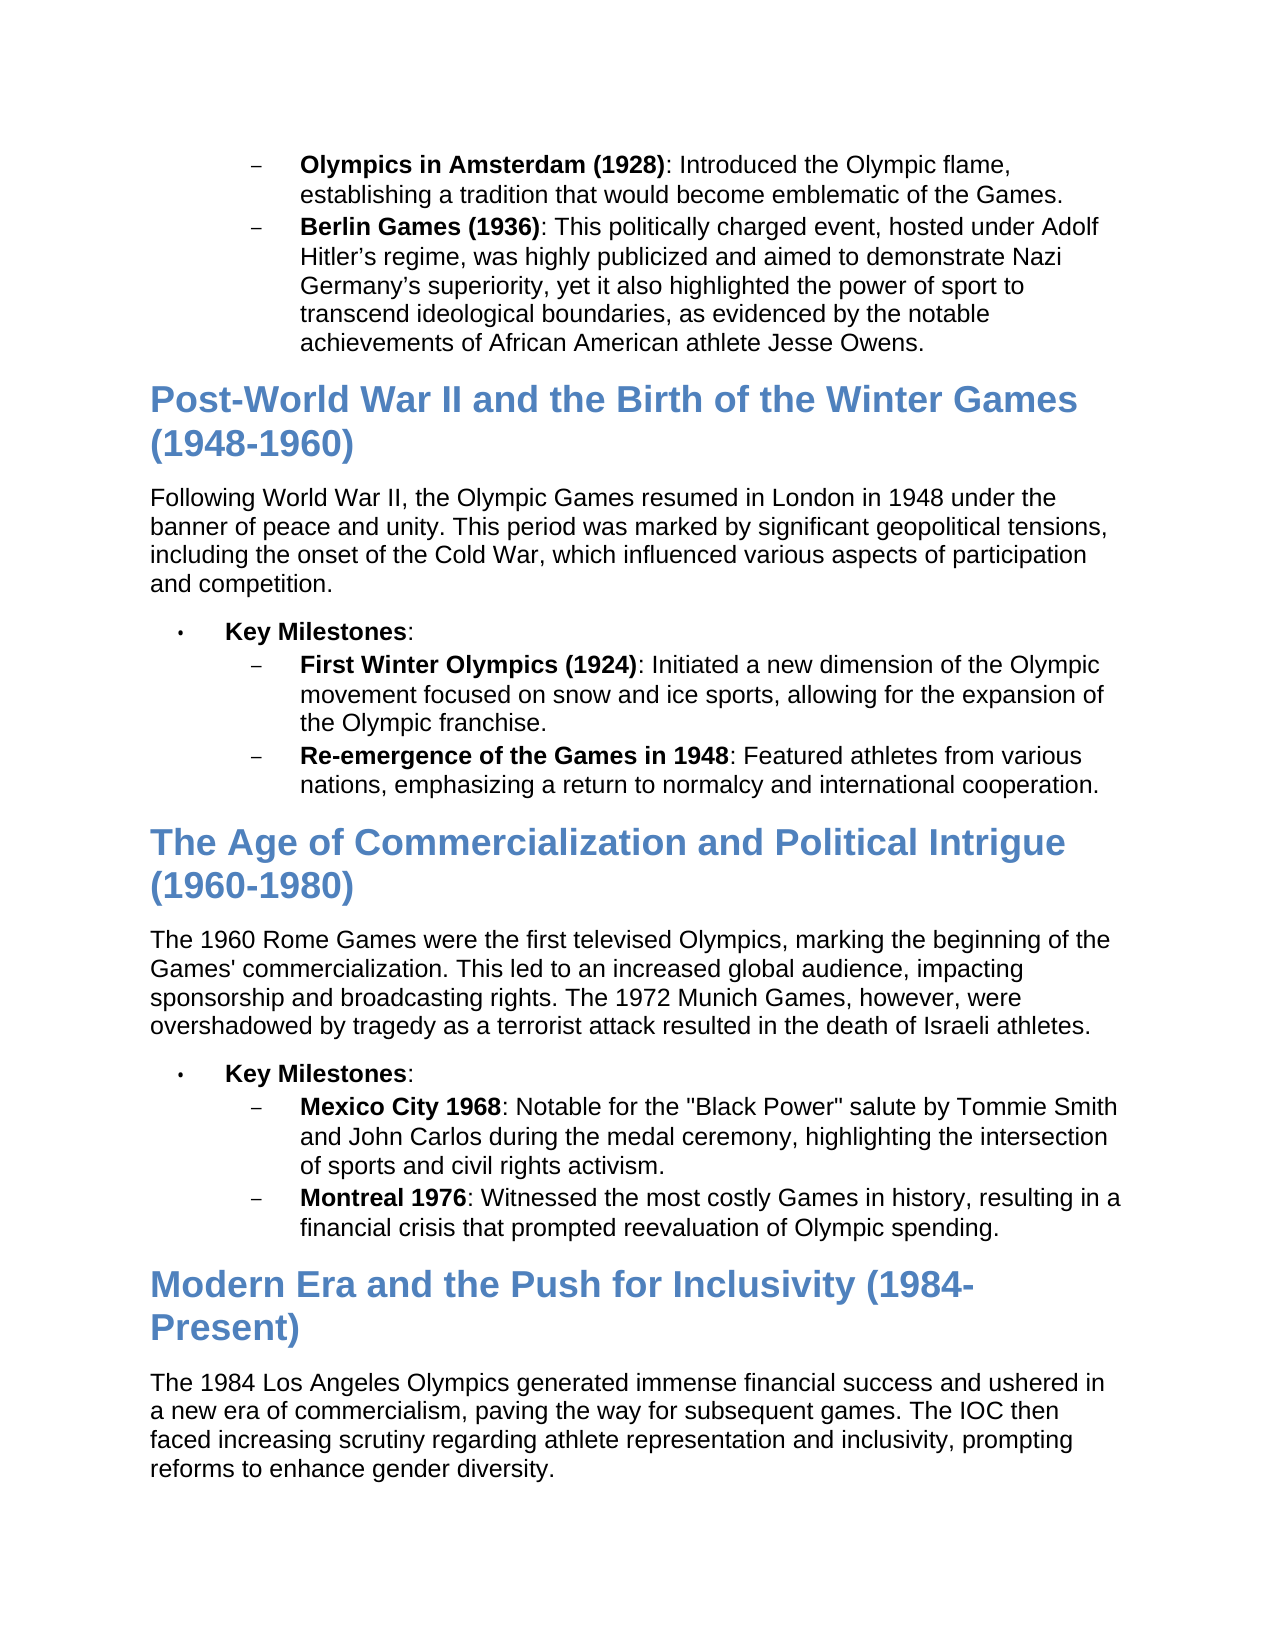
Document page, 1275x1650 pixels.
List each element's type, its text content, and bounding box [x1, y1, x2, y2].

list Mexico City 1968: Notable for the "Black Power" salute by Tommie Smith and John Carlos during the medal ceremony, highlighting the intersection of sports and civil rights activism. [250, 1092, 1125, 1179]
text The 1984 Los Angeles Olympics generated immense financial success and ushered in a new era of commercialism, paving the way for subsequent games. The IOC then faced increasing scrutiny regarding athlete representation and inclusivity, prompting reforms to enhance gender diversity. [150, 1367, 1125, 1482]
text The 1960 Rome Games were the first televised Olympics, marking the beginning of the Games' commercialization. This led to an increased global audience, impacting sponsorship and broadcasting rights. The 1972 Munich Games, however, were overshadowed by tragedy as a terrorist attack resulted in the death of Israeli athletes. [150, 925, 1125, 1040]
list Key Milestones: [175, 1059, 1125, 1088]
list Re-emergence of the Games in 1948: Featured athletes from various nations, emphasizing a return to normalcy and international cooperation. [250, 741, 1125, 799]
list First Winter Olympics (1924): Initiated a new dimension of the Olympic movement focused on snow and ice sports, allowing for the expansion of the Olympic franchise. [250, 650, 1125, 737]
subtitle Post-World War II and the Birth of the Winter Games (1948-1960) [150, 378, 1125, 464]
subtitle The Age of Commercialization and Political Intrigue (1960-1980) [150, 820, 1125, 906]
list Montreal 1976: Witnessed the most costly Games in history, resulting in a financial crisis that prompted reevaluation of Olympic spending. [250, 1183, 1125, 1242]
list Olympics in Amsterdam (1928): Introduced the Olympic flame, establishing a tradition that would become emblematic of the Games. [250, 150, 1125, 208]
list Key Milestones: [175, 616, 1125, 646]
text Following World War II, the Olympic Games resumed in London in 1948 under the banner of peace and unity. This period was marked by significant geopolitical tensions, including the onset of the Cold War, which influenced various aspects of participation and competition. [150, 483, 1125, 598]
list Berlin Games (1936): This politically charged event, hosted under Adolf Hitler’s regime, was highly publicized and aimed to demonstrate Nazi Germany’s superiority, yet it also highlighted the power of sport to transcend ideological boundaries, as evidenced by the notable achievements of African American athlete Jesse Owens. [250, 212, 1125, 357]
subtitle Modern Era and the Push for Inclusivity (1984-Present) [150, 1262, 1125, 1349]
